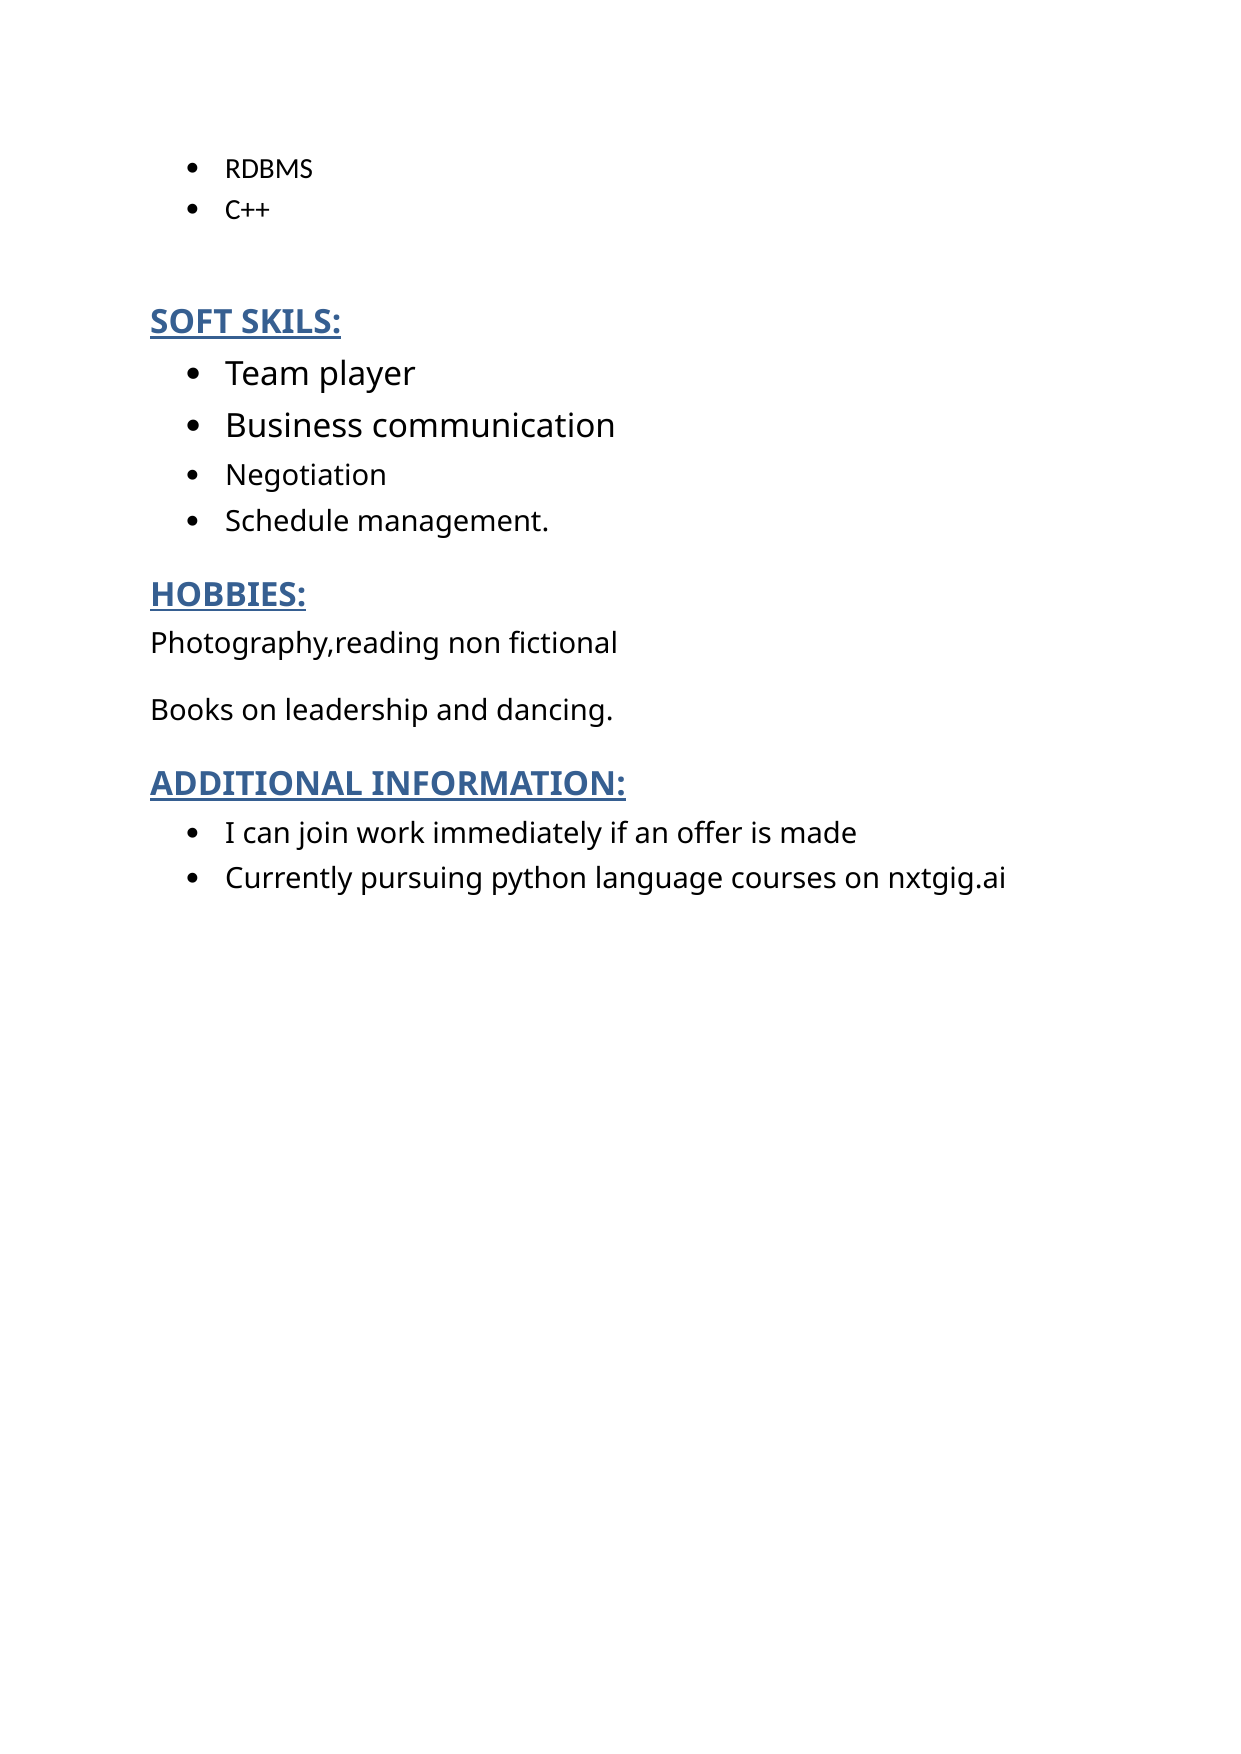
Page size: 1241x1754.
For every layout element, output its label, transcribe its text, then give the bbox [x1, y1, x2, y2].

text Books on leadership and dancing. [150, 689, 1090, 729]
text Photography,reading non fictional [150, 623, 1090, 662]
subtitle ADDITIONAL INFORMATION: [150, 760, 1090, 805]
list Currently pursuing python language courses on nxtgig.ai [187, 858, 1090, 897]
list RDBMS [187, 150, 1090, 186]
list Schedule management. [187, 500, 1090, 540]
list Team player [187, 350, 1090, 395]
list C++ [187, 191, 1090, 227]
list I can join work immediately if an offer is made [187, 812, 1090, 852]
list Negotiation [187, 454, 1090, 494]
list Business communication [187, 402, 1090, 448]
subtitle HOBBIES: [150, 571, 1090, 616]
subtitle SOFT SKILS: [150, 298, 1090, 343]
